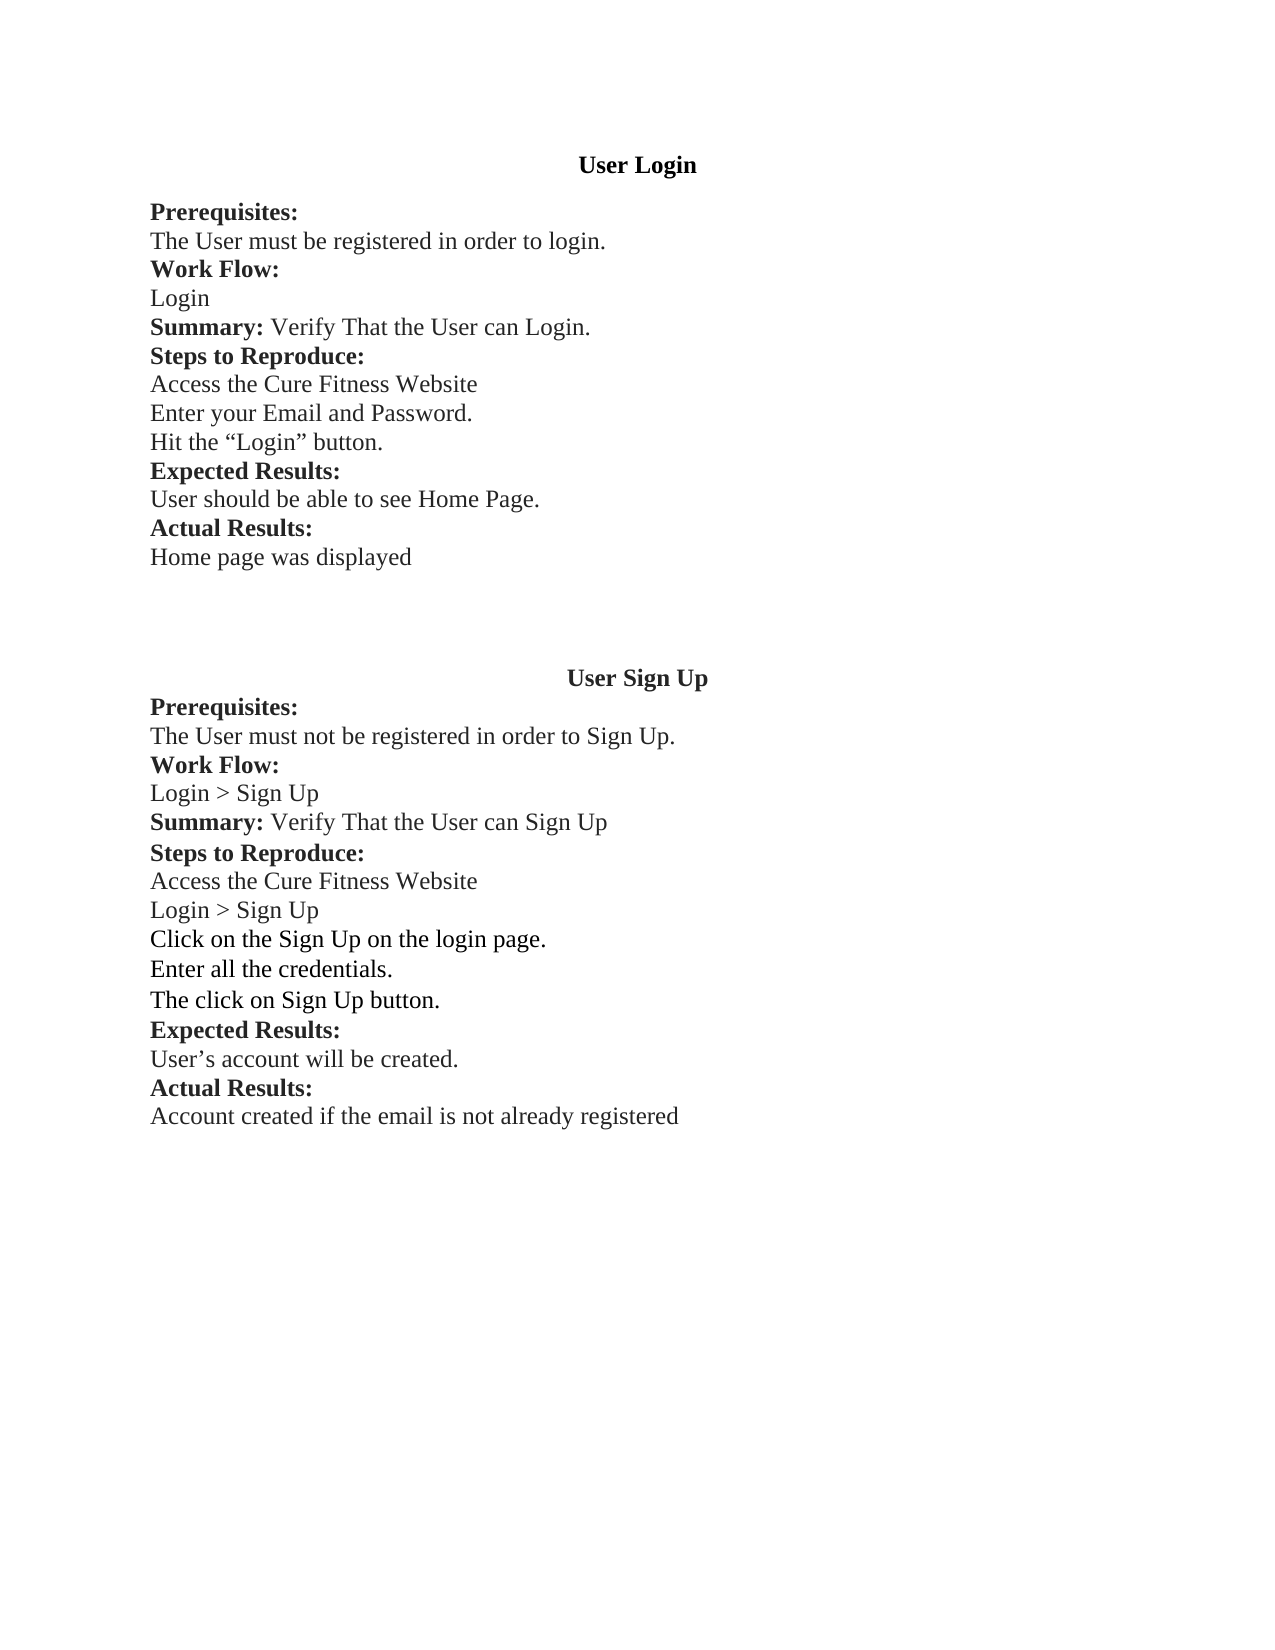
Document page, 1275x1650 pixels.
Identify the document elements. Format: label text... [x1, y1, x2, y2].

text Click on the Sign Up on the login page. [150, 924, 1125, 953]
text Login > Sign Up [150, 778, 1125, 807]
text User should be able to see Home Page. [150, 484, 1125, 513]
text Enter all the credentials. [150, 954, 1125, 983]
text User Sign Up [150, 663, 1125, 692]
text Enter your Email and Password. [150, 398, 1125, 427]
text Login > Sign Up [150, 895, 1125, 924]
text Prerequisites: [150, 692, 1125, 721]
text Login [150, 283, 1125, 312]
text User Login [150, 150, 1125, 179]
text Home page was displayed [150, 542, 1125, 571]
text Access the Cure Fitness Website [150, 866, 1125, 895]
text User’s account will be created. [150, 1044, 1125, 1073]
text The User must not be registered in order to Sign Up. [150, 721, 1125, 750]
text Hit the “Login” button. [150, 427, 1125, 456]
text Summary: Verify That the User can Sign Up [150, 807, 1125, 836]
text The click on Sign Up button. [150, 985, 1125, 1013]
text Work Flow: [150, 254, 1125, 283]
text Actual Results: [150, 1073, 1125, 1101]
text The User must be registered in order to login. [150, 226, 1125, 254]
text Steps to Reproduce: [150, 341, 1125, 369]
text Access the Cure Fitness Website [150, 369, 1125, 398]
text Actual Results: [150, 513, 1125, 542]
text Summary: Verify That the User can Login. [150, 312, 1125, 341]
text Expected Results: [150, 1015, 1125, 1044]
text Work Flow: [150, 750, 1125, 778]
text Steps to Reproduce: [150, 838, 1125, 866]
text Expected Results: [150, 456, 1125, 484]
text Prerequisites: [150, 197, 1125, 226]
text Account created if the email is not already registered [150, 1101, 1125, 1130]
